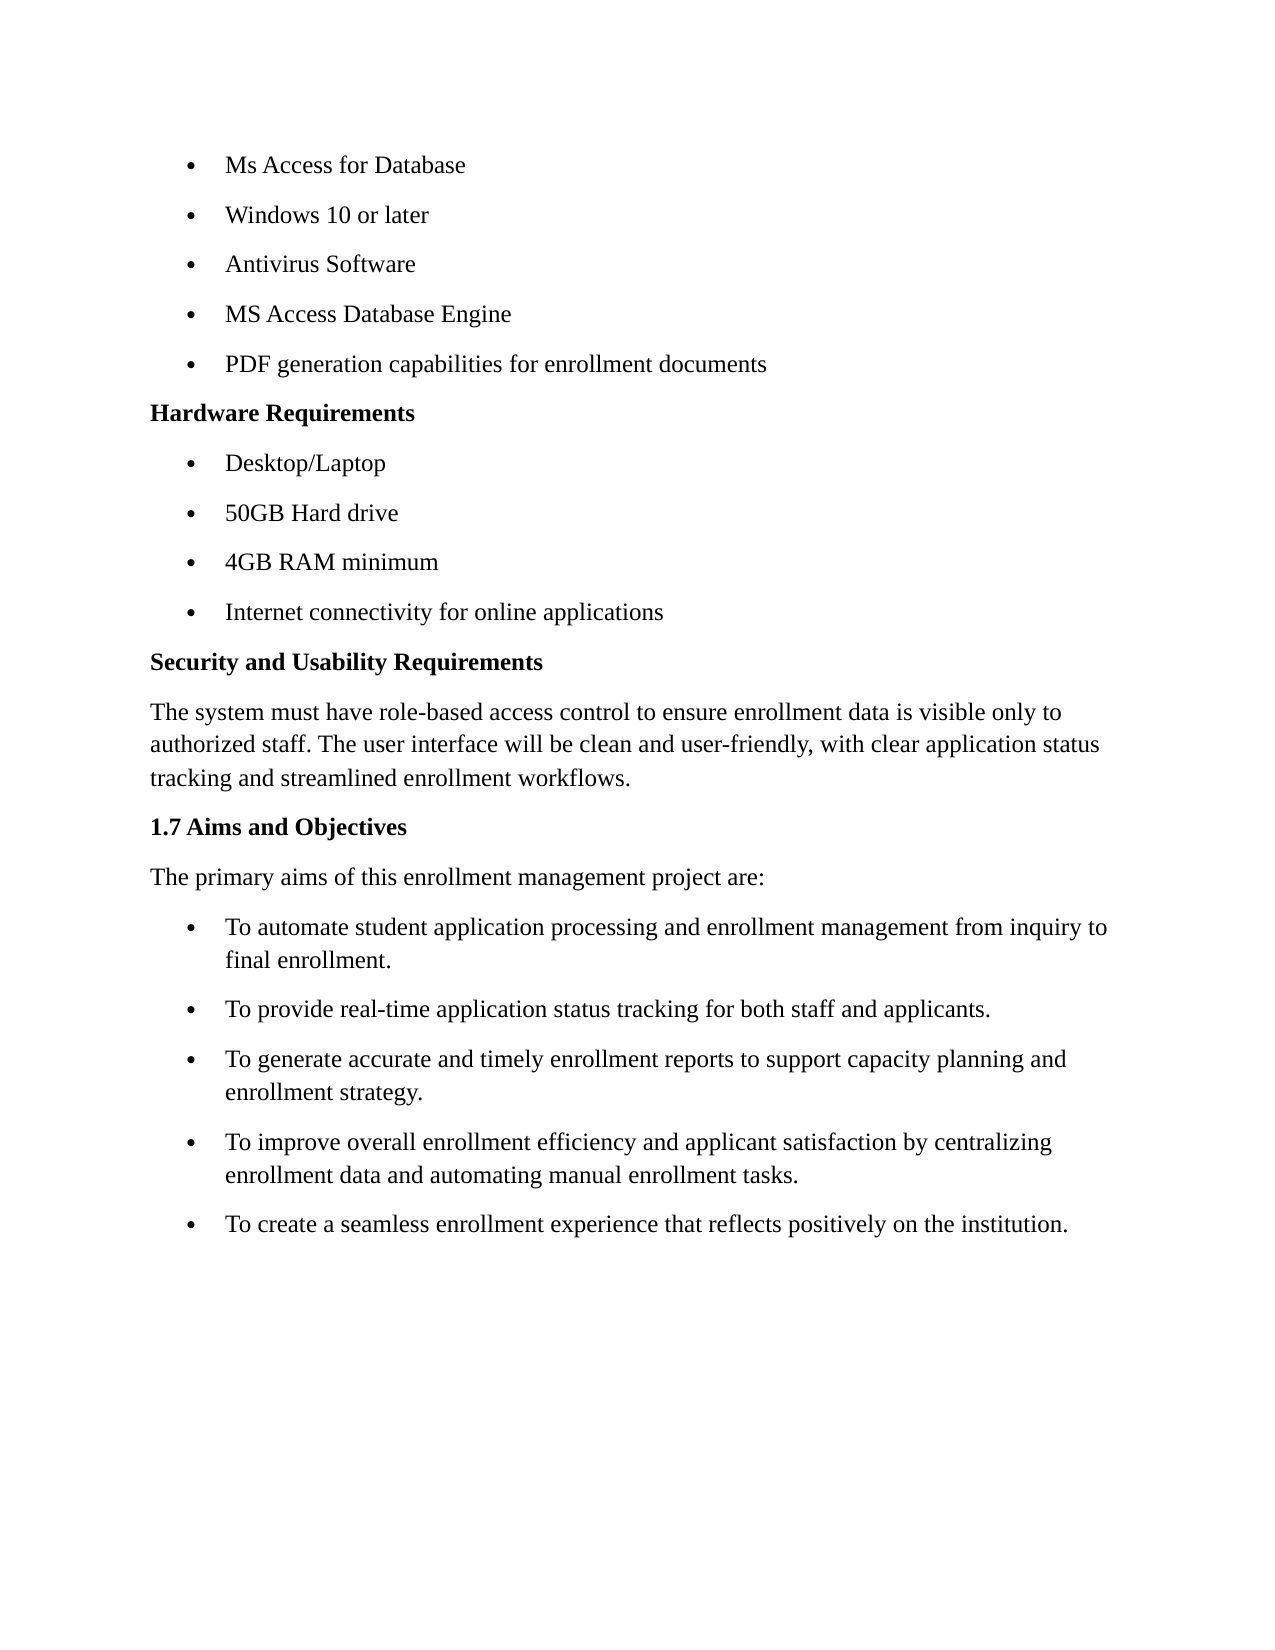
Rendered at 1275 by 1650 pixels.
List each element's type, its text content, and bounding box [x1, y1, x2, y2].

list To create a seamless enrollment experience that reflects positively on the institution. [187, 1209, 1125, 1238]
list To improve overall enrollment efficiency and applicant satisfaction by centralizing enrollment data and automating manual enrollment tasks. [187, 1127, 1125, 1188]
list PDF generation capabilities for enrollment documents [187, 349, 1125, 377]
list Desktop/Laptop [187, 448, 1125, 477]
list To provide real-time application status tracking for both staff and applicants. [187, 994, 1125, 1023]
text Security and Usability Requirements [150, 647, 1125, 676]
list 4GB RAM minimum [187, 547, 1125, 576]
list Windows 10 or later [187, 200, 1125, 228]
text 1.7 Aims and Objectives [150, 812, 1125, 841]
list MS Access Database Engine [187, 299, 1125, 328]
list Internet connectivity for online applications [187, 597, 1125, 626]
text The system must have role-based access control to ensure enrollment data is visible only to authorized staff. The user interface will be clean and user-friendly, with clear application status tracking and streamlined enrollment workflows. [150, 697, 1125, 791]
list 50GB Hard drive [187, 498, 1125, 527]
list To generate accurate and timely enrollment reports to support capacity planning and enrollment strategy. [187, 1044, 1125, 1106]
text Hardware Requirements [150, 398, 1125, 427]
list To automate student application processing and enrollment management from inquiry to final enrollment. [187, 912, 1125, 973]
list Antivirus Software [187, 249, 1125, 278]
text The primary aims of this enrollment management project are: [150, 862, 1125, 891]
list Ms Access for Database [187, 150, 1125, 179]
